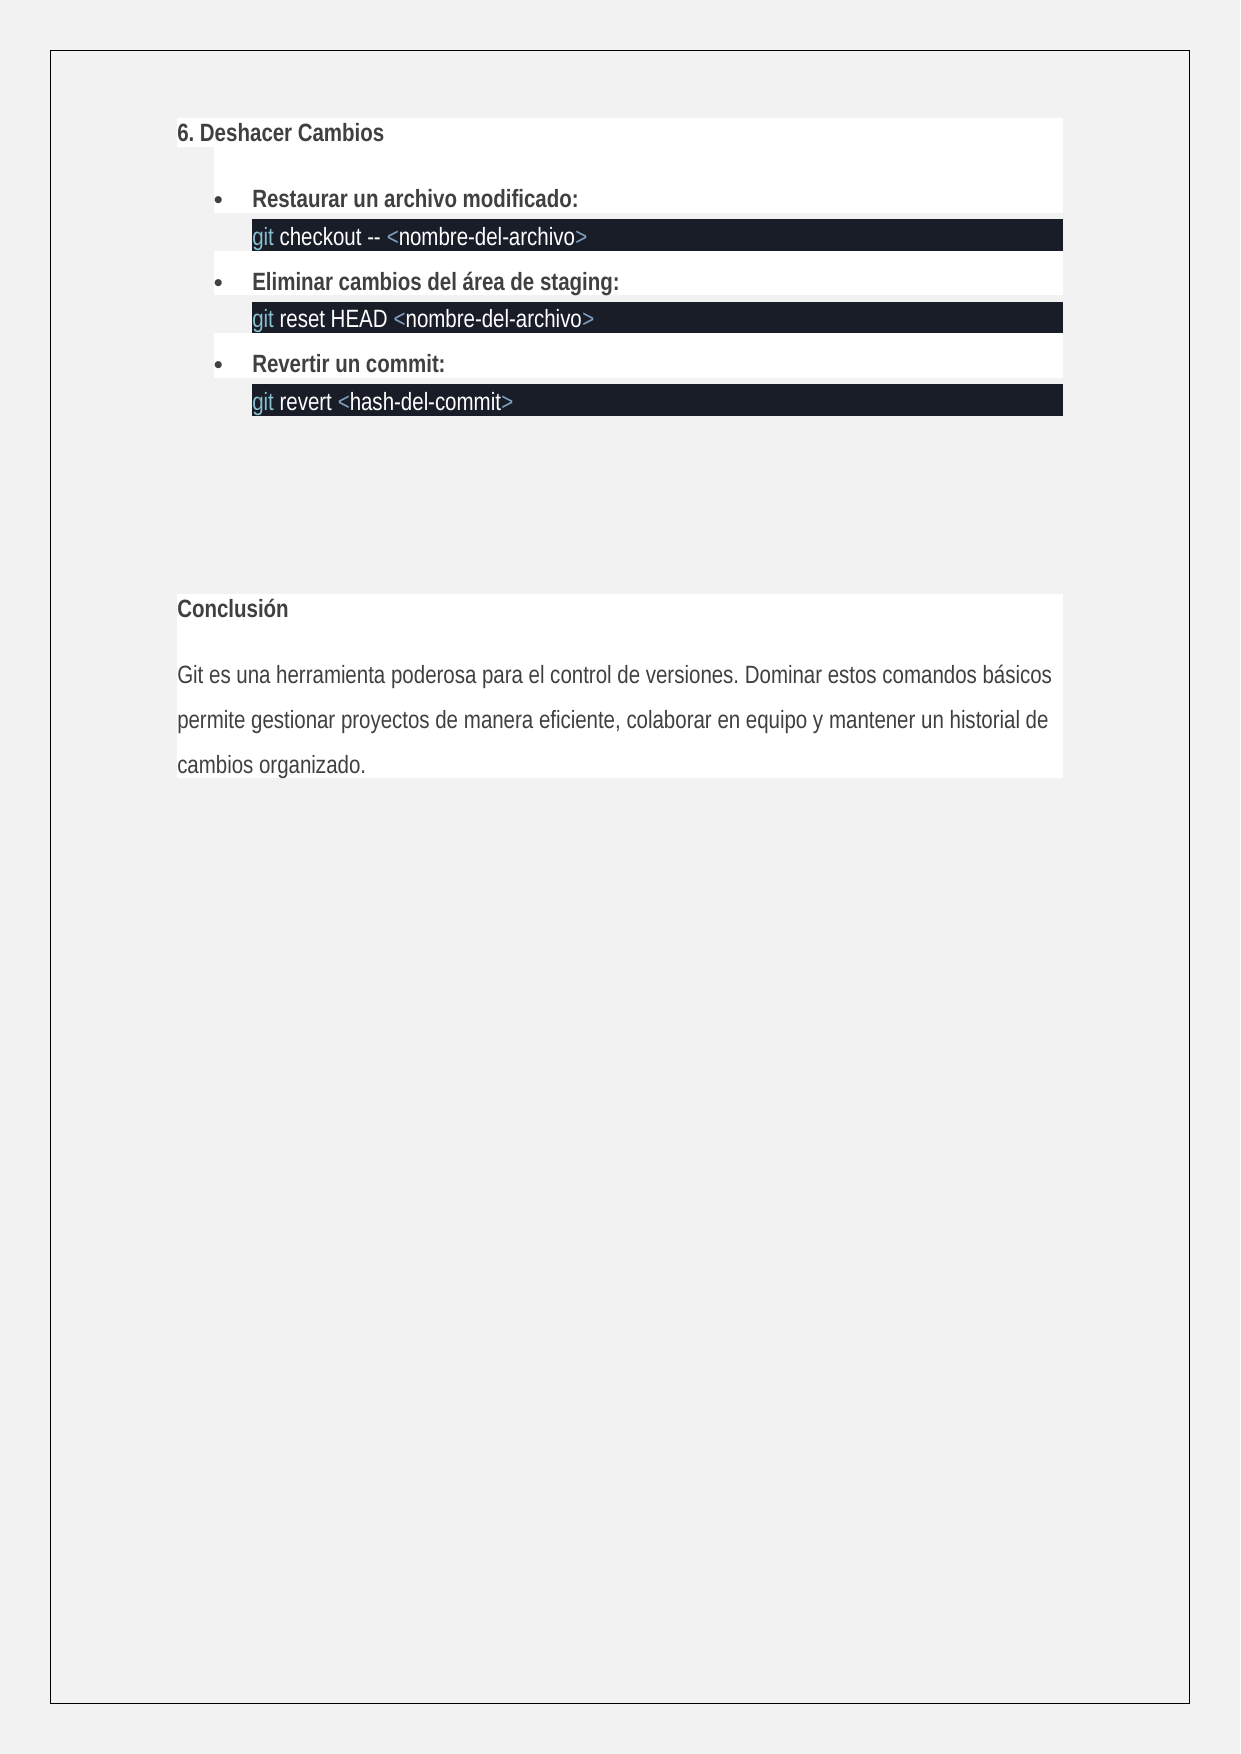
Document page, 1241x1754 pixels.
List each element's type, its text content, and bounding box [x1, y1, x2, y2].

text git reset HEAD <nombre-del-archivo> [252, 302, 1063, 333]
text git revert <hash-del-commit> [252, 384, 1063, 416]
text Git es una herramienta poderosa para el control de versiones. Dominar estos comandos básicos permite gestionar proyectos de manera eficiente, colaborar en equipo y mantener un historial de cambios organizado. [177, 644, 1063, 778]
text Conclusión [177, 594, 1063, 623]
text 6. Deshacer Cambios [177, 118, 1063, 147]
list Eliminar cambios del área de staging: [214, 251, 1063, 295]
text git checkout -- <nombre-del-archivo> [252, 219, 1063, 251]
list Revertir un commit: [214, 333, 1063, 378]
list Restaurar un archivo modificado: [214, 168, 1063, 213]
